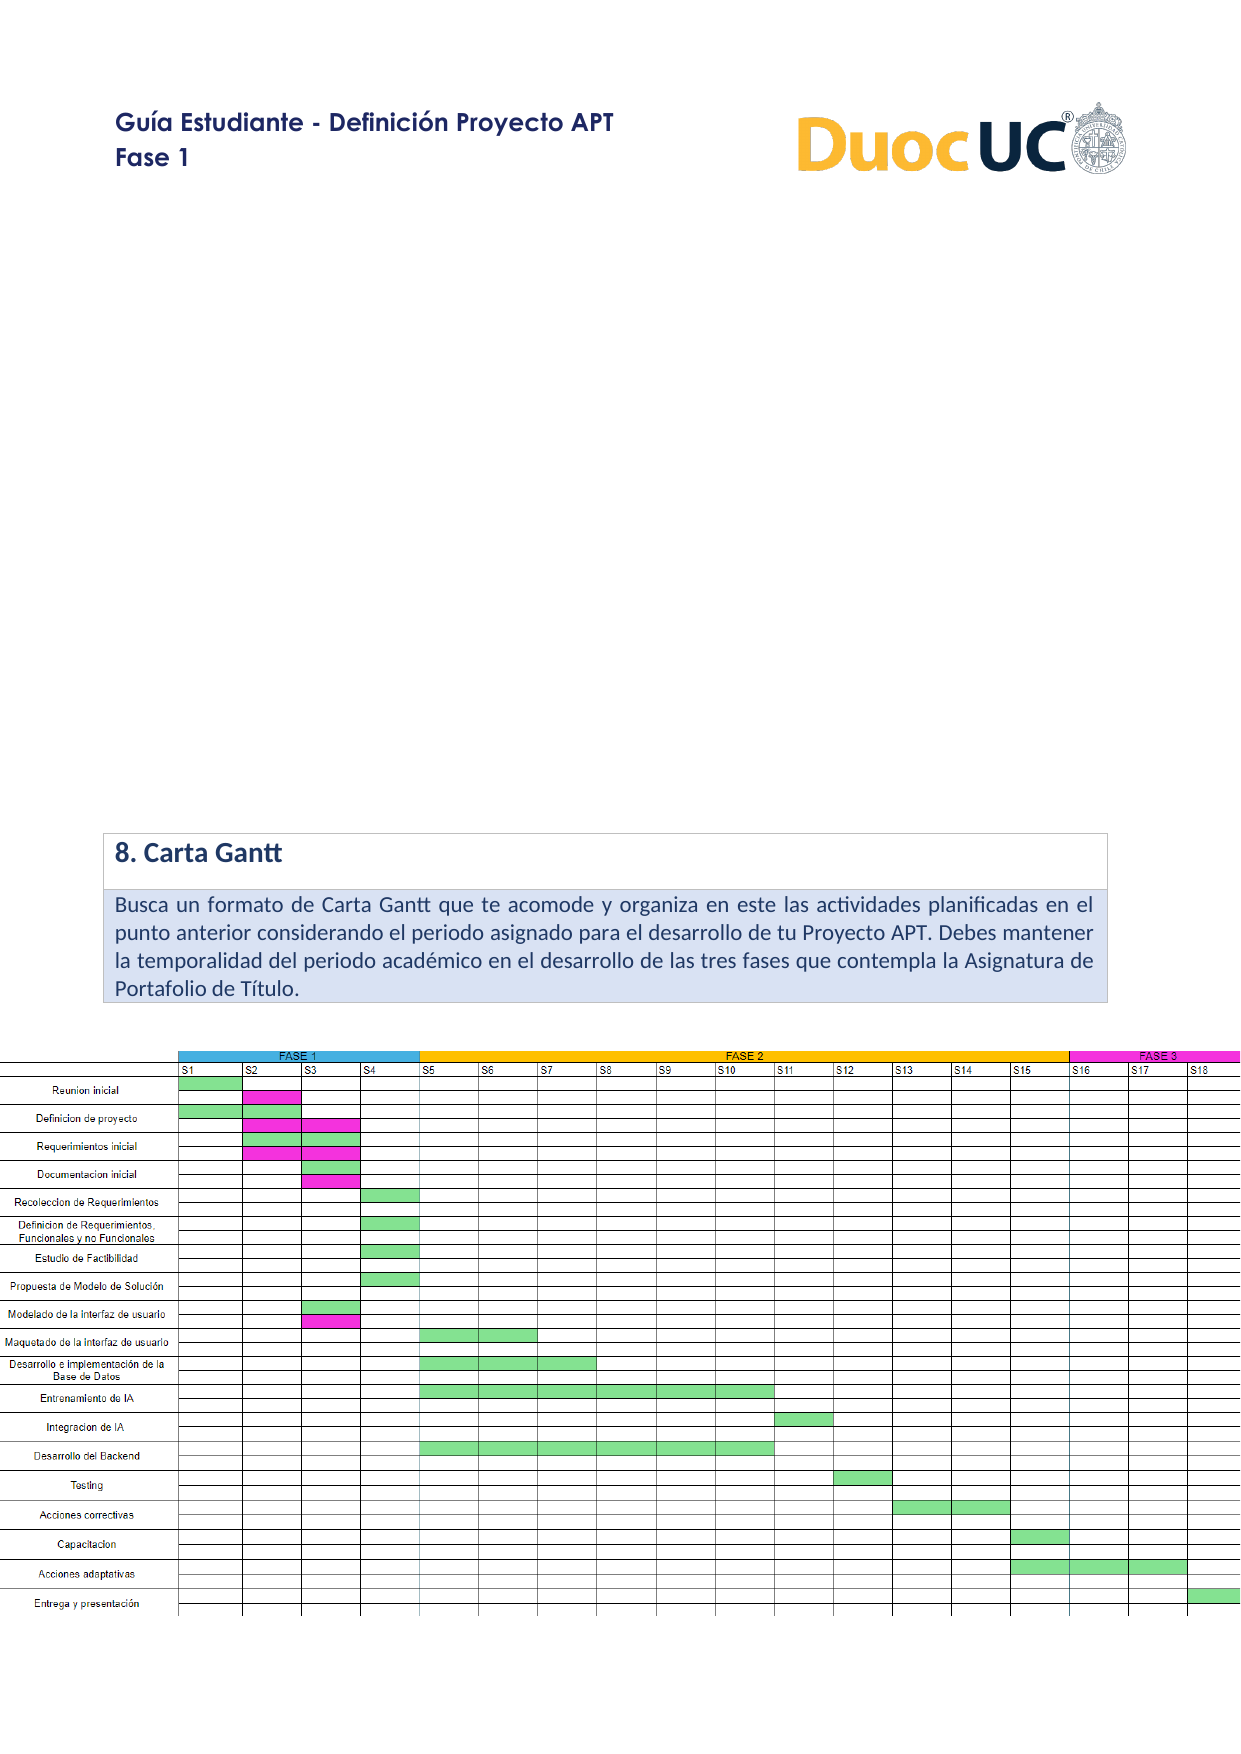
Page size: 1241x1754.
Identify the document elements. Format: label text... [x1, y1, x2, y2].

table_header 8. Carta Gantt [104, 834, 1107, 889]
table_cell Busca un formato de Carta Gantt que te acomode y organiza en este las actividades planificadas en el punto anterior considerando el periodo asignado para el desarrollo de tu Proyecto APT. Debes mantener la temporalidad del periodo académico en el desarrollo de las tres fases que contempla la Asignatura de Portafolio de Título. [104, 890, 1107, 1002]
picture [0, 1051, 1241, 1616]
picture [798, 102, 1126, 174]
